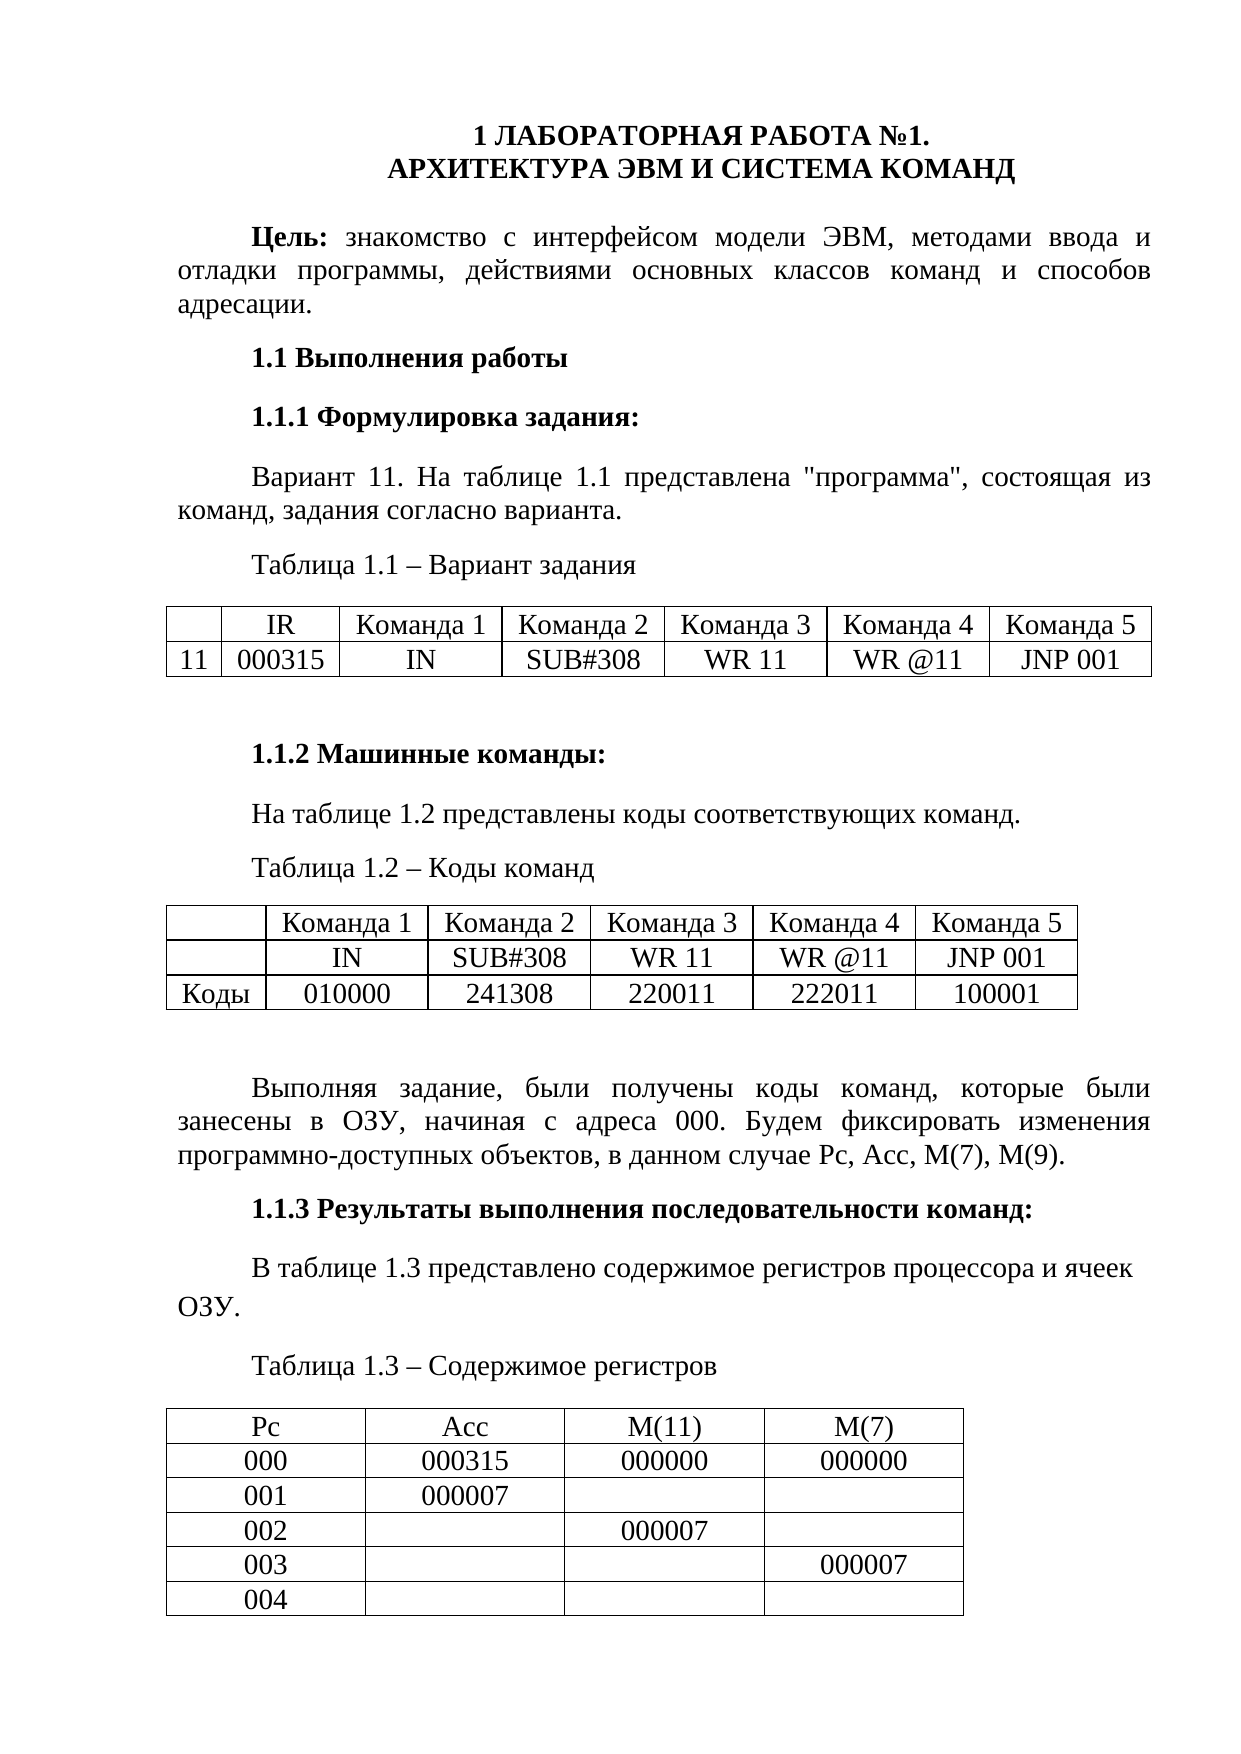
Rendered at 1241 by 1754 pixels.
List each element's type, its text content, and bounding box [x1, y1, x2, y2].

table_cell 220011 [591, 976, 752, 1009]
table_cell JNP 001 [990, 642, 1151, 676]
text 1 ЛАБОРАТОРНАЯ РАБОТА №1. [177, 118, 1152, 152]
table_cell 000000 [765, 1444, 963, 1477]
table_cell Коды [167, 976, 265, 1009]
table_cell WR @11 [754, 941, 915, 974]
text 1.1.2 Машинные команды: [177, 736, 1152, 770]
table_cell WR 11 [665, 642, 826, 676]
table_cell IN [267, 941, 427, 974]
table_cell SUB#308 [429, 941, 590, 974]
text АРХИТЕКТУРА ЭВМ И СИСТЕМА КОМАНД [177, 152, 1152, 185]
table_cell 003 [167, 1547, 365, 1581]
table_header Команда 5 [916, 906, 1077, 939]
table_cell [765, 1582, 963, 1615]
table_cell 000000 [565, 1444, 764, 1477]
text Цель: знакомство с интерфейсом модели ЭВМ, методами ввода и отладки программы, действиями основных классов команд и способов адресации. [177, 219, 1152, 319]
table_cell IN [340, 642, 501, 676]
text Таблица 1.1 – Вариант задания [177, 547, 1152, 580]
table_header Команда 2 [503, 607, 664, 641]
table_header Команда 3 [591, 906, 752, 939]
text Таблица 1.2 – Коды команд [177, 850, 1152, 884]
text В таблице 1.3 представлено содержимое регистров процессора и ячеек ОЗУ. [177, 1251, 1152, 1323]
table_cell [366, 1513, 564, 1546]
table_header Команда 1 [267, 906, 427, 939]
table_header Команда 3 [665, 607, 826, 641]
table_cell 11 [167, 642, 221, 676]
text На таблице 1.2 представлены коды соответствующих команд. [177, 796, 1152, 829]
table_header Pc [167, 1409, 365, 1442]
table_cell 002 [167, 1513, 365, 1546]
table_cell 001 [167, 1478, 365, 1512]
table_header Команда 1 [340, 607, 501, 641]
table_cell 000315 [222, 642, 339, 676]
text 1.1 Выполнения работы [177, 340, 1152, 374]
table_cell 000007 [765, 1547, 963, 1581]
table_cell 241308 [429, 976, 590, 1009]
table_header [167, 607, 221, 641]
table_cell 004 [167, 1582, 365, 1615]
text Выполняя задание, были получены коды команд, которые были занесены в ОЗУ, начиная с адреса 000. Будем фиксировать изменения программно-доступных объектов, в данном случае Pc, Acc, M(7), M(9). [177, 1070, 1152, 1170]
text 1.1.1 Формулировка задания: [177, 399, 1152, 433]
text Вариант 11. На таблице 1.1 представлена "программа", состоящая из команд, задания согласно варианта. [177, 459, 1152, 526]
table_header Acc [366, 1409, 564, 1442]
table_header IR [222, 607, 339, 641]
table_cell 010000 [267, 976, 427, 1009]
table_cell SUB#308 [503, 642, 664, 676]
table_cell 000007 [565, 1513, 764, 1546]
table_cell 222011 [754, 976, 915, 1009]
table_cell JNP 001 [916, 941, 1077, 974]
text Таблица 1.3 – Содержимое регистров [177, 1348, 1152, 1382]
table_header Команда 5 [990, 607, 1151, 641]
table_cell [765, 1478, 963, 1512]
table_cell [366, 1582, 564, 1615]
table_header Команда 4 [828, 607, 989, 641]
table_cell 000315 [366, 1444, 564, 1477]
table_cell [167, 941, 265, 974]
table_header Команда 4 [754, 906, 915, 939]
table_cell [565, 1582, 764, 1615]
table_cell [565, 1547, 764, 1581]
table_cell WR @11 [828, 642, 989, 676]
text 1.1.3 Результаты выполнения последовательности команд: [177, 1191, 1152, 1225]
table_cell [565, 1478, 764, 1512]
table_cell 100001 [916, 976, 1077, 1009]
table_cell [366, 1547, 564, 1581]
table_cell 000007 [366, 1478, 564, 1512]
table_cell WR 11 [591, 941, 752, 974]
table_header [167, 906, 265, 939]
table_header Команда 2 [429, 906, 590, 939]
table_cell 000 [167, 1444, 365, 1477]
table_header M(7) [765, 1409, 963, 1442]
table_cell [765, 1513, 963, 1546]
table_header M(11) [565, 1409, 764, 1442]
